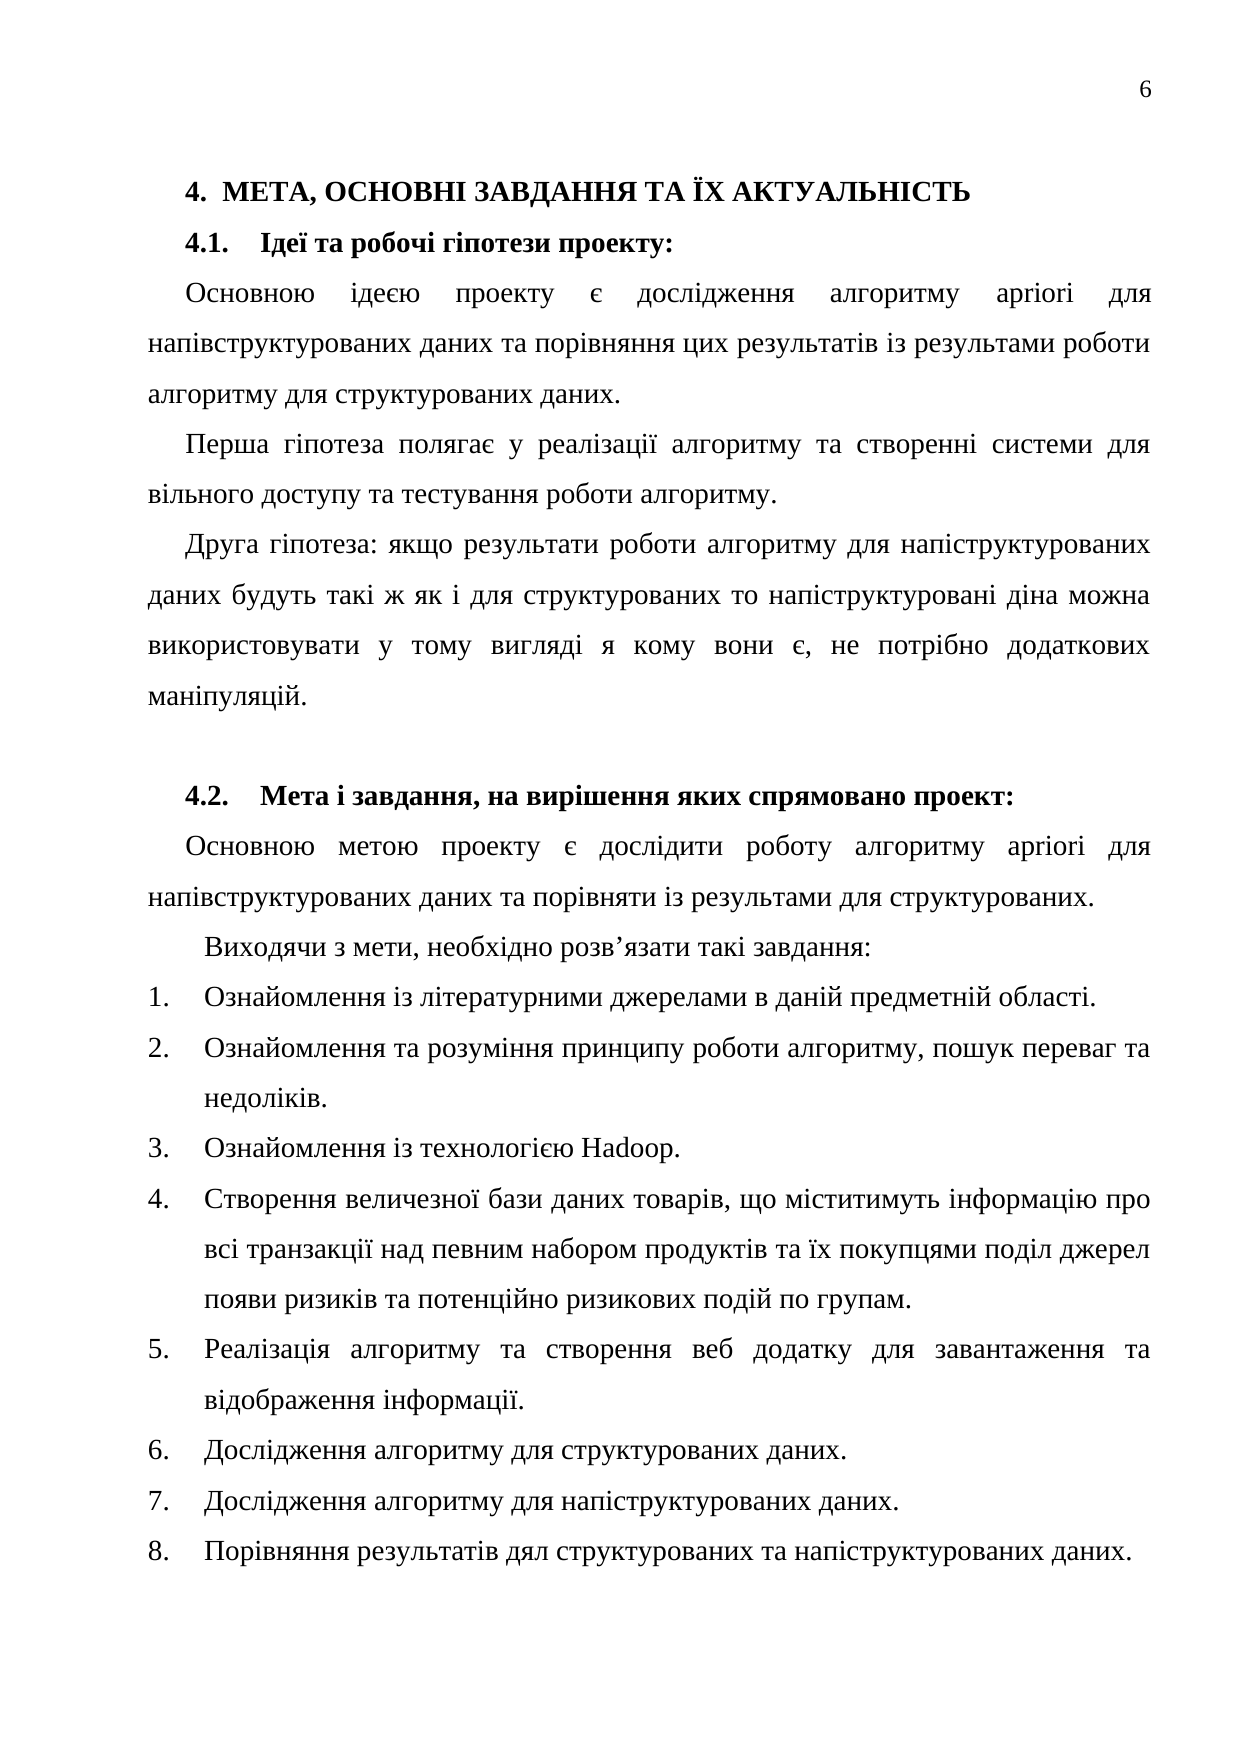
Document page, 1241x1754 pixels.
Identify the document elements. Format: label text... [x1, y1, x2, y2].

text Друга гіпотеза: якщо результати роботи алгоритму для напіструктурованих даних будуть такі ж як і для структурованих то напіструктуровані діна можна використовувати у тому вигляді я кому вони є, не потрібно додаткових маніпуляцій. [148, 527, 1152, 711]
list Ознайомлення та розуміння принципу роботи алгоритму, пошук переваг та недоліків. [148, 1030, 1152, 1114]
list Ідеї та робочі гіпотези проекту: [185, 225, 1152, 258]
list Реалізація алгоритму та створення веб додатку для завантаження та відображення інформації. [148, 1332, 1152, 1416]
text Основною ідеєю проекту є дослідження алгоритму apriori для напівструктурованих даних та порівняння цих результатів із результами роботи алгоритму для структурованих даних. [148, 275, 1152, 409]
list Створення величезної бази даних товарів, що міститимуть інформацію про всі транзакції над певним набором продуктів та їх покупцями поділ джерел появи ризиків та потенційно ризикових подій по групам. [148, 1181, 1152, 1315]
list Мета і завдання, на вирішення яких спрямовано проект: [185, 778, 1152, 812]
text Перша гіпотеза полягає у реалізації алгоритму та створенні системи для вільного доступу та тестування роботи алгоритму. [148, 426, 1152, 510]
list Порівняння результатів дял структурованих та напіструктурованих даних. [148, 1533, 1152, 1566]
list Дослідження алгоритму для структурованих даних. [148, 1432, 1152, 1466]
list МЕТА, ОСНОВНІ ЗАВДАННЯ ТА ЇХ АКТУАЛЬНІСТЬ [185, 174, 1152, 208]
list Ознайомлення із літературними джерелами в даній предметній області. [148, 979, 1152, 1013]
list Дослідження алгоритму для напіструктурованих даних. [148, 1483, 1152, 1516]
text Основною метою проекту є дослідити роботу алгоритму apriori для напівструктурованих даних та порівняти із результами для структурованих. [148, 828, 1152, 912]
list Ознайомлення із технологією Hadoop. [148, 1130, 1152, 1164]
list Виходячи з мети, необхідно розв’язати такі завдання: [204, 929, 1152, 963]
